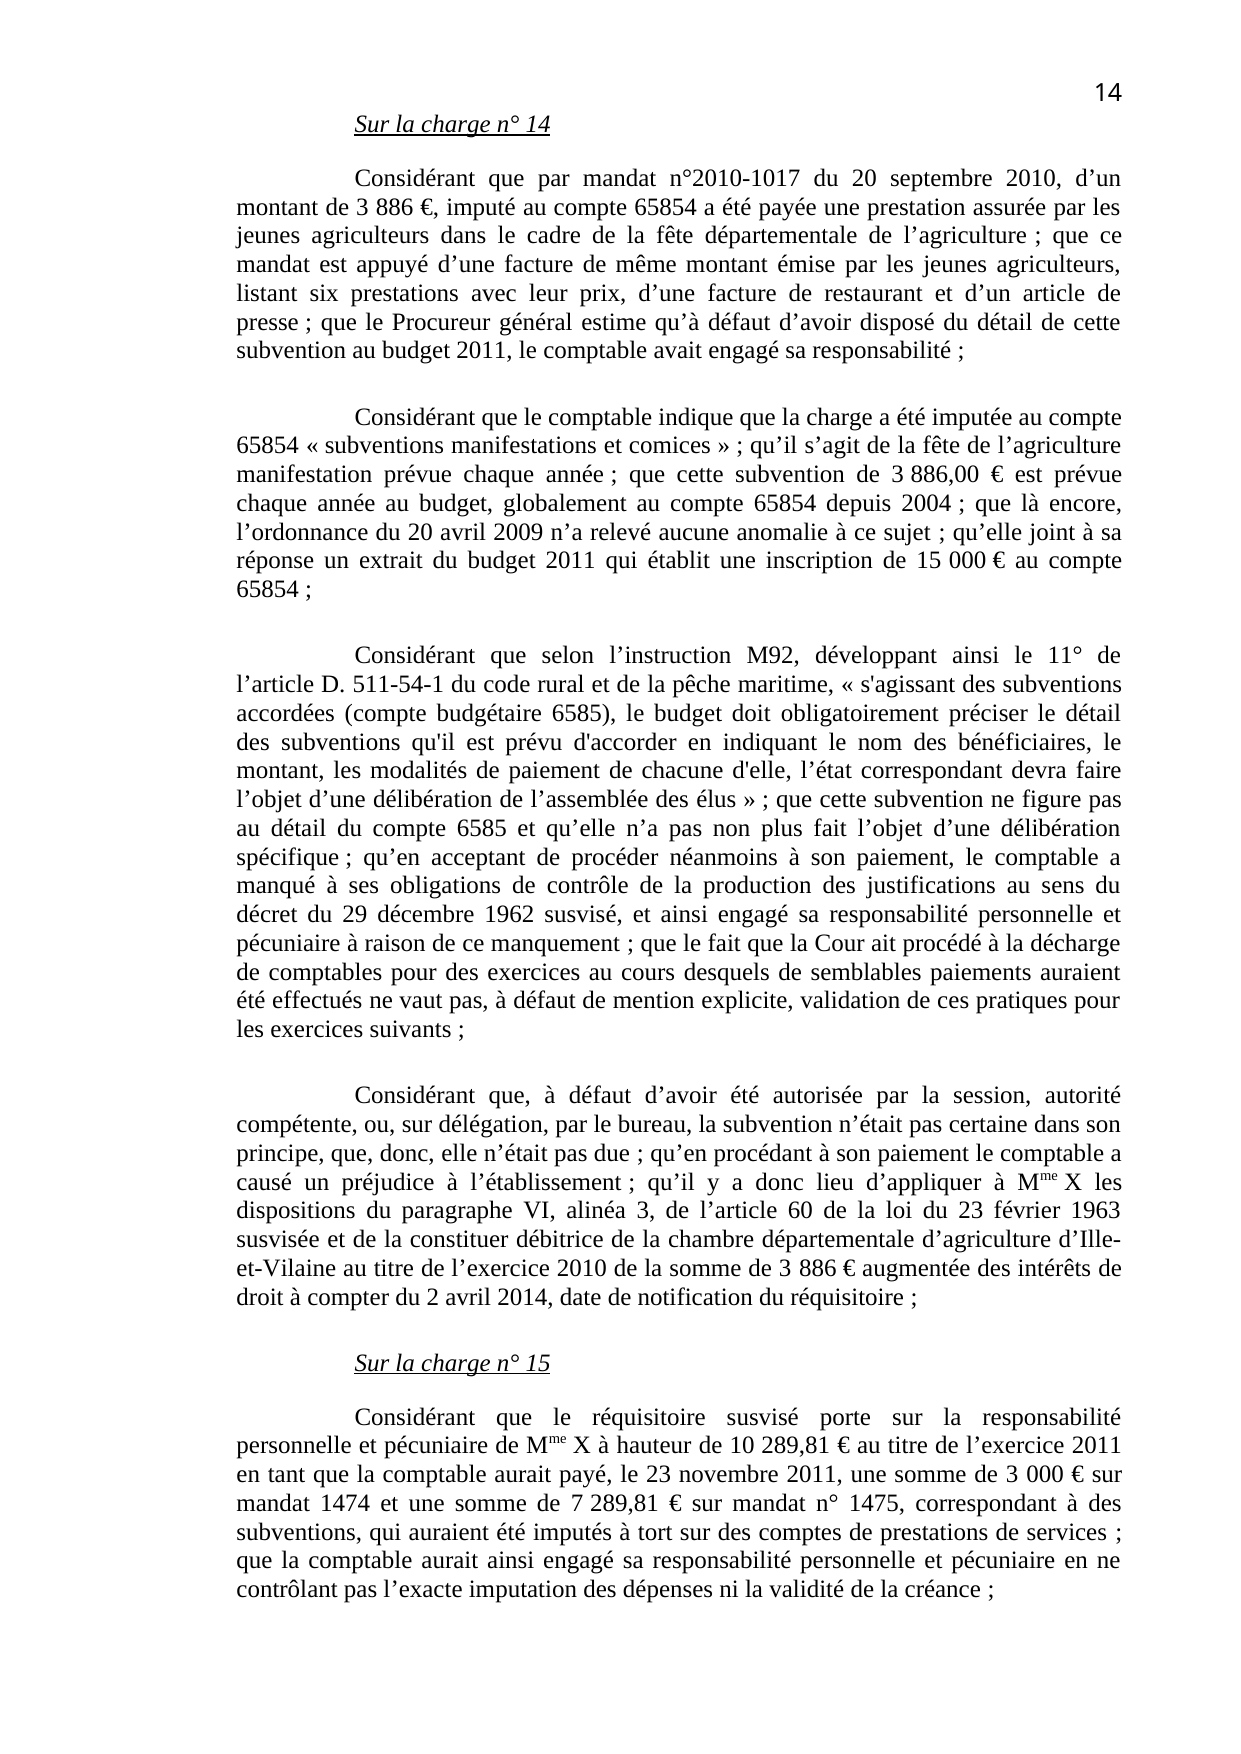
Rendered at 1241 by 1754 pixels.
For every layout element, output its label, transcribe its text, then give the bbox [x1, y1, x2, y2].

text Sur la charge n° 14 [236, 109, 1122, 138]
text Considérant que le réquisitoire susvisé porte sur la responsabilité personnelle et pécuniaire de Mme X à hauteur de 10 289,81 € au titre de l’exercice 2011 en tant que la comptable aurait payé, le 23 novembre 2011, une somme de 3 000 € sur mandat 1474 et une somme de 7 289,81 € sur mandat n° 1475, correspondant à des subventions, qui auraient été imputés à tort sur des comptes de prestations de services ; que la comptable aurait ainsi engagé sa responsabilité personnelle et pécuniaire en ne contrôlant pas l’exacte imputation des dépenses ni la validité de la créance ; [236, 1402, 1122, 1603]
text Considérant que, à défaut d’avoir été autorisée par la session, autorité compétente, ou, sur délégation, par le bureau, la subvention n’était pas certaine dans son principe, que, donc, elle n’était pas due ; qu’en procédant à son paiement le comptable a causé un préjudice à l’établissement ; qu’il y a donc lieu d’appliquer à Mme X les dispositions du paragraphe VI, alinéa 3, de l’article 60 de la loi du 23 février 1963 susvisée et de la constituer débitrice de la chambre départementale d’agriculture d’Ille-et-Vilaine au titre de l’exercice 2010 de la somme de 3 886 € augmentée des intérêts de droit à compter du 2 avril 2014, date de notification du réquisitoire ; [236, 1080, 1122, 1310]
text Considérant que par mandat n°2010-1017 du 20 septembre 2010, d’un montant de 3 886 €, imputé au compte 65854 a été payée une prestation assurée par les jeunes agriculteurs dans le cadre de la fête départementale de l’agriculture ; que ce mandat est appuyé d’une facture de même montant émise par les jeunes agriculteurs, listant six prestations avec leur prix, d’une facture de restaurant et d’un article de presse ; que le Procureur général estime qu’à défaut d’avoir disposé du détail de cette subvention au budget 2011, le comptable avait engagé sa responsabilité ; [236, 163, 1122, 364]
text Considérant que le comptable indique que la charge a été imputée au compte 65854 « subventions manifestations et comices » ; qu’il s’agit de la fête de l’agriculture manifestation prévue chaque année ; que cette subvention de 3 886,00 € est prévue chaque année au budget, globalement au compte 65854 depuis 2004 ; que là encore, l’ordonnance du 20 avril 2009 n’a relevé aucune anomalie à ce sujet ; qu’elle joint à sa réponse un extrait du budget 2011 qui établit une inscription de 15 000 € au compte 65854 ; [236, 402, 1122, 603]
text Sur la charge n° 15 [236, 1348, 1122, 1377]
text Considérant que selon l’instruction M92, développant ainsi le 11° de l’article D. 511-54-1 du code rural et de la pêche maritime, « s'agissant des subventions accordées (compte budgétaire 6585), le budget doit obligatoirement préciser le détail des subventions qu'il est prévu d'accorder en indiquant le nom des bénéficiaires, le montant, les modalités de paiement de chacune d'elle, l’état correspondant devra faire l’objet d’une délibération de l’assemblée des élus » ; que cette subvention ne figure pas au détail du compte 6585 et qu’elle n’a pas non plus fait l’objet d’une délibération spécifique ; qu’en acceptant de procéder néanmoins à son paiement, le comptable a manqué à ses obligations de contrôle de la production des justifications au sens du décret du 29 décembre 1962 susvisé, et ainsi engagé sa responsabilité personnelle et pécuniaire à raison de ce manquement ; que le fait que la Cour ait procédé à la décharge de comptables pour des exercices au cours desquels de semblables paiements auraient été effectués ne vaut pas, à défaut de mention explicite, validation de ces pratiques pour les exercices suivants ; [236, 640, 1122, 1043]
